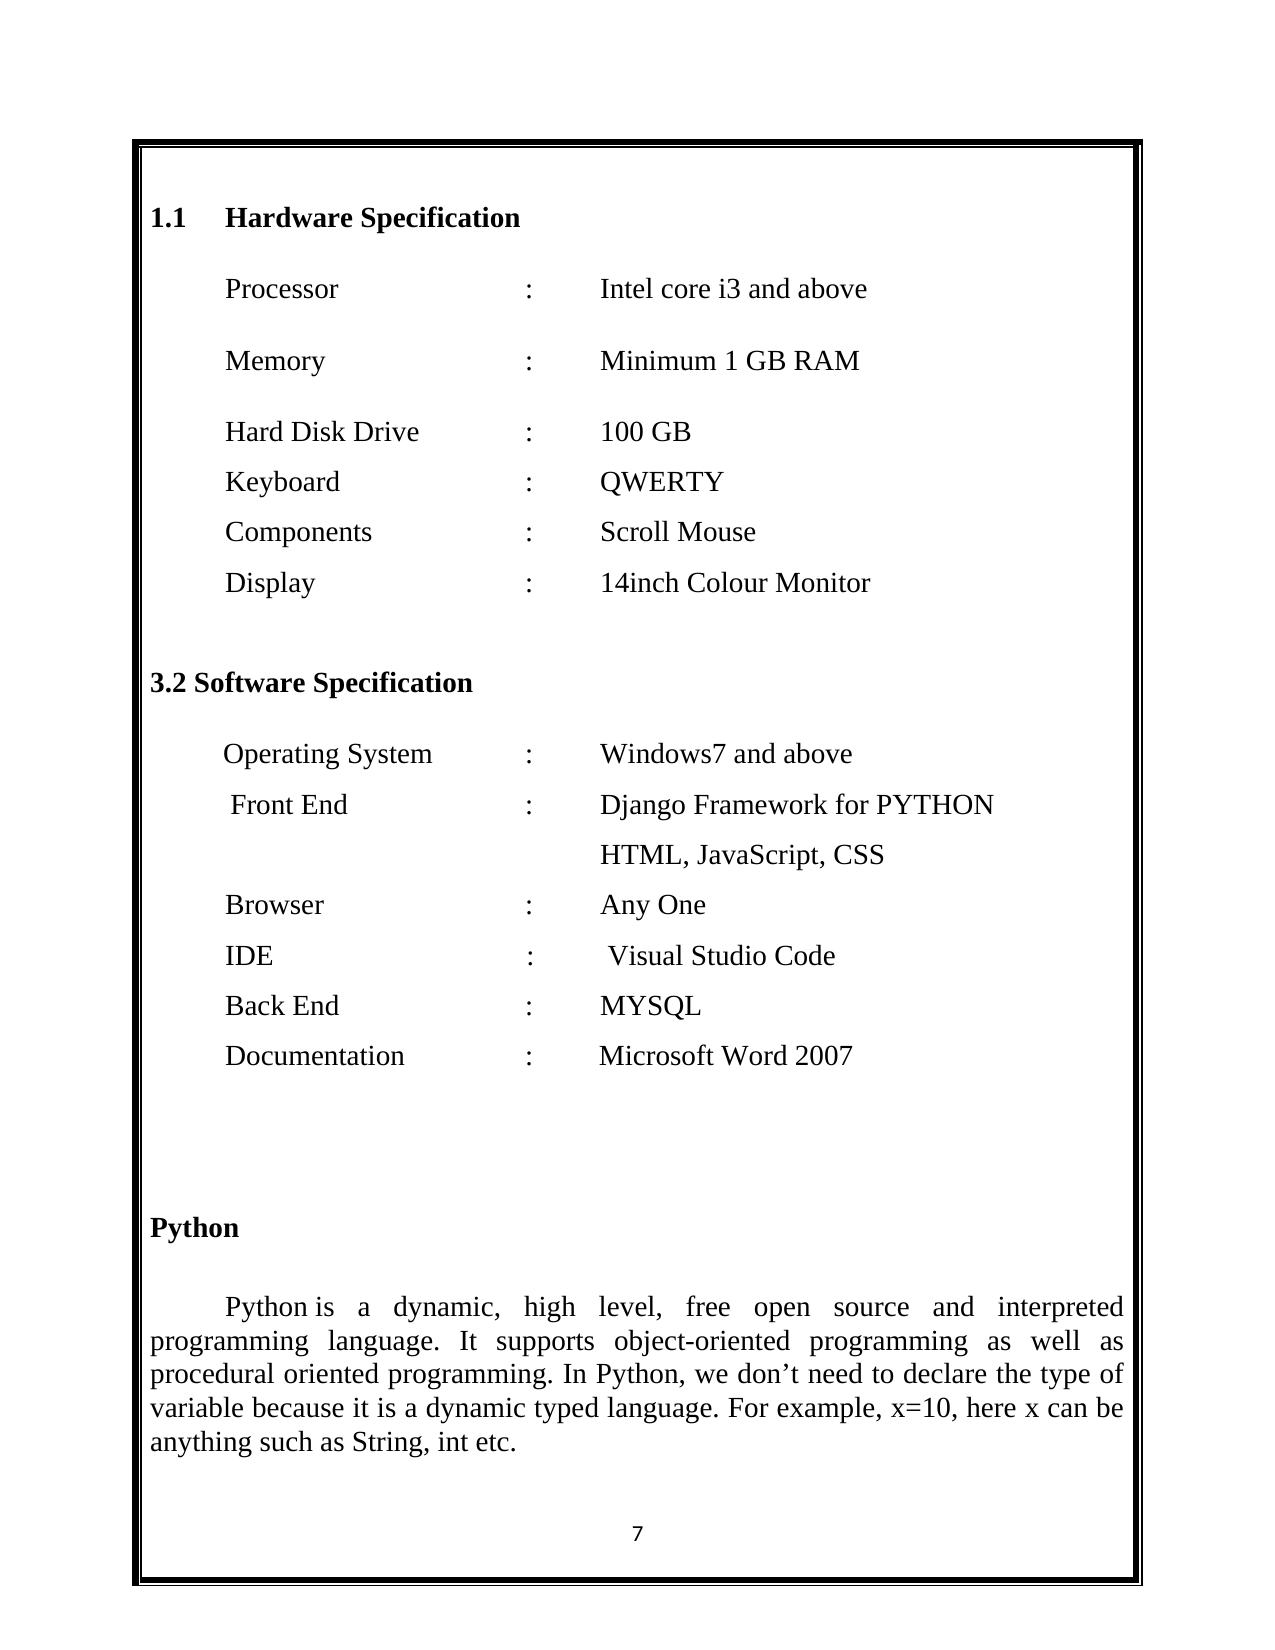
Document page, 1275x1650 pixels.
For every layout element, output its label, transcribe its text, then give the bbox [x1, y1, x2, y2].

text 3.2 Software Specification [150, 665, 1125, 699]
text Operating System : Windows7 and above [150, 736, 1125, 770]
text Front End : Django Framework for PYTHON [150, 787, 1125, 820]
text Documentation : Microsoft Word 2007 [225, 1038, 1125, 1072]
text Components : Scroll Mouse [225, 514, 1125, 548]
text Keyboard : QWERTY [225, 464, 1125, 498]
text HTML, JavaScript, CSS [525, 837, 1125, 871]
text Back End : MYSQL [225, 988, 1125, 1022]
text Display : 14inch Colour Monitor [225, 565, 1125, 598]
list Hardware Specification [150, 200, 1125, 234]
text IDE : Visual Studio Code [225, 938, 1125, 971]
text Python [150, 1210, 1125, 1244]
text Processor : Intel core i3 and above [225, 271, 1125, 305]
text Hard Disk Drive : 100 GB [225, 414, 1125, 447]
text Browser : Any One [225, 887, 1125, 921]
text Python is a dynamic, high level, free open source and interpreted programming language. It supports object-oriented programming as well as procedural oriented programming. In Python, we don’t need to declare the type of variable because it is a dynamic typed language. For example, x=10, here x can be anything such as String, int etc. [150, 1289, 1125, 1457]
text Memory : Minimum 1 GB RAM [225, 343, 1125, 376]
